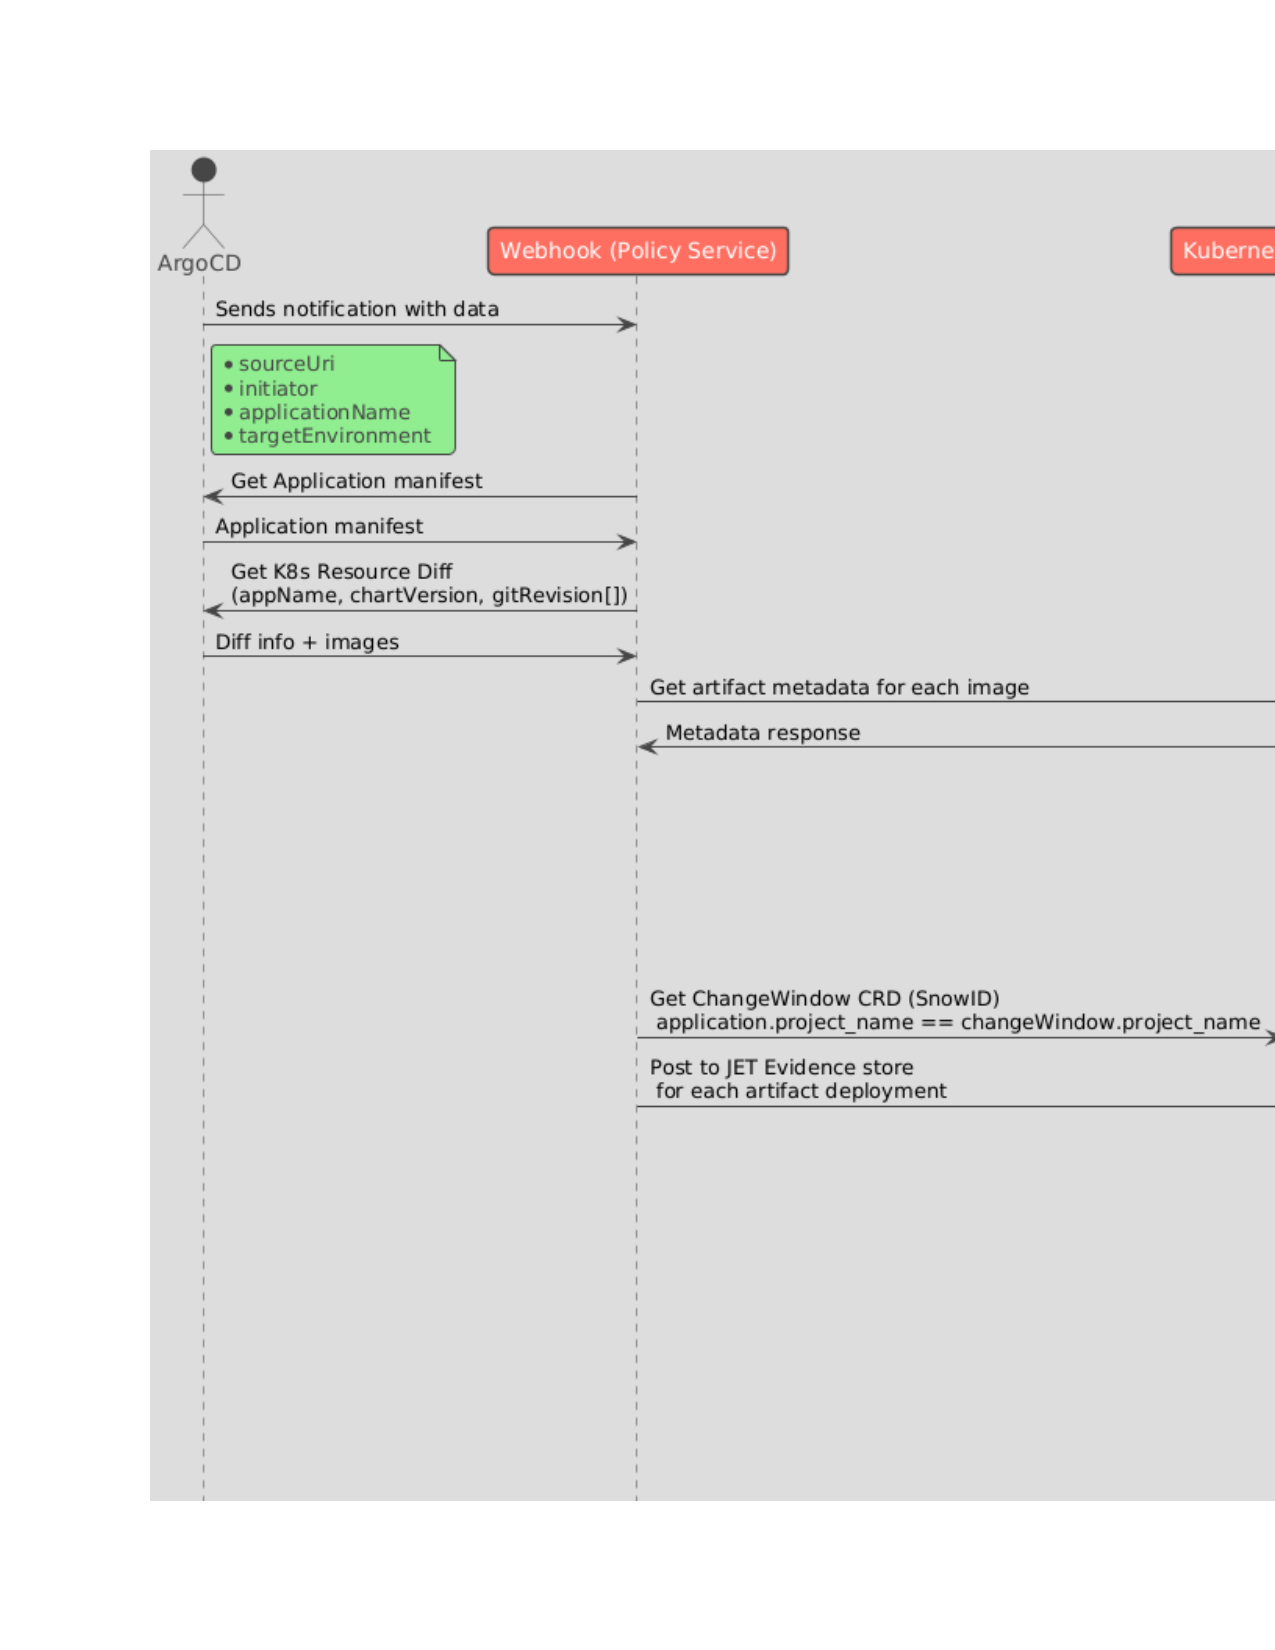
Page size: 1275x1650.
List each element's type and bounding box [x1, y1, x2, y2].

picture [150, 150, 1275, 1501]
